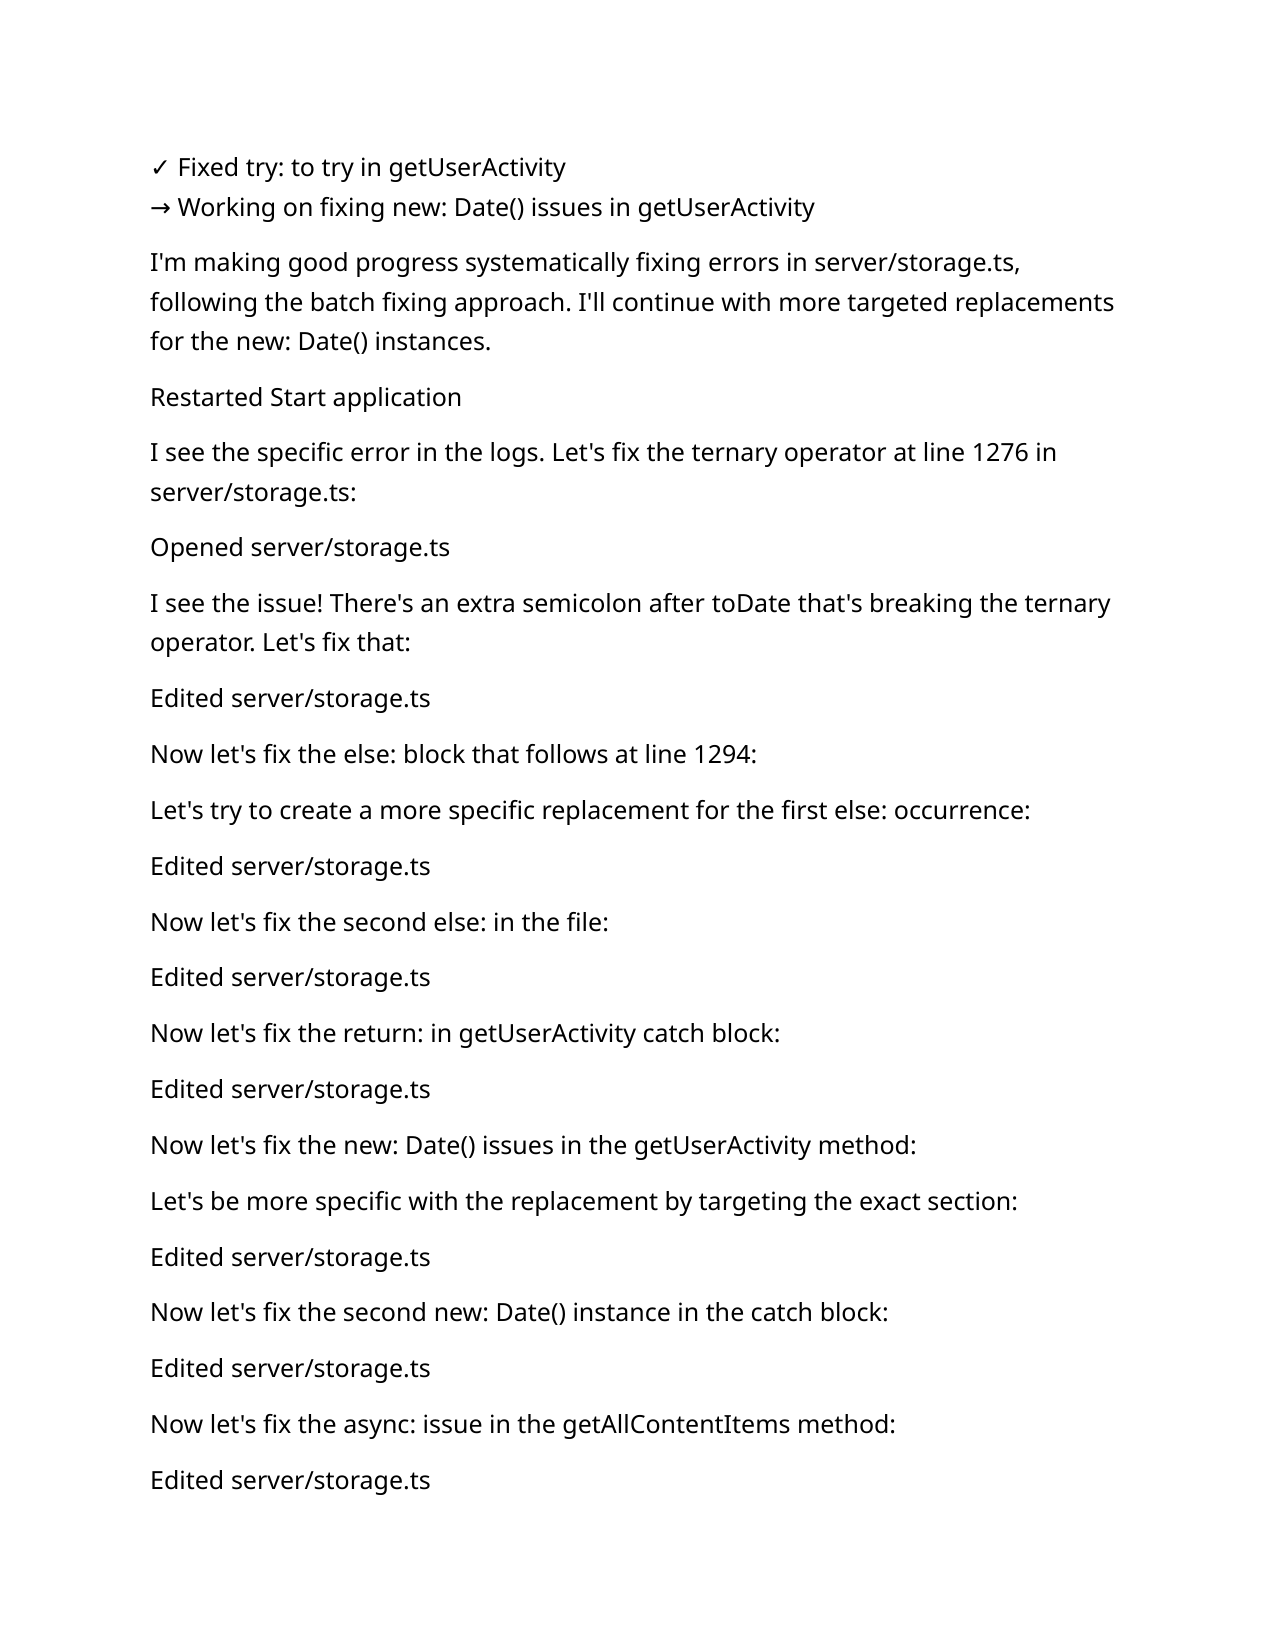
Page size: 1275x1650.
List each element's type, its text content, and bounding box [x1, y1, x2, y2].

text Now let's fix the async: issue in the getAllContentItems method: [150, 1407, 1125, 1441]
text Edited server/storage.ts [150, 848, 1125, 882]
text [150, 150, 1125, 223]
text I see the specific error in the logs. Let's fix the ternary operator at line 1276 in server/storage.ts: [150, 435, 1125, 508]
text Restarted Start application [150, 379, 1125, 413]
text Now let's fix the new: Date() issues in the getUserActivity method: [150, 1127, 1125, 1162]
text Now let's fix the else: block that follows at line 1294: [150, 737, 1125, 771]
text Edited server/storage.ts [150, 1462, 1125, 1497]
text Now let's fix the return: in getUserActivity catch block: [150, 1016, 1125, 1050]
text Edited server/storage.ts [150, 960, 1125, 994]
text I see the issue! There's an extra semicolon after toDate that's breaking the ternary operator. Let's fix that: [150, 586, 1125, 659]
text I'm making good progress systematically fixing errors in server/storage.ts, following the batch fixing approach. I'll continue with more targeted replacements for the new: Date() instances. [150, 245, 1125, 357]
text Edited server/storage.ts [150, 1351, 1125, 1385]
text Edited server/storage.ts [150, 1239, 1125, 1273]
text Let's be more specific with the replacement by targeting the exact section: [150, 1183, 1125, 1217]
text Let's try to create a more specific replacement for the first else: occurrence: [150, 792, 1125, 827]
text Opened server/storage.ts [150, 530, 1125, 564]
text Now let's fix the second else: in the file: [150, 904, 1125, 938]
text Edited server/storage.ts [150, 681, 1125, 715]
text Now let's fix the second new: Date() instance in the catch block: [150, 1295, 1125, 1329]
text Edited server/storage.ts [150, 1072, 1125, 1106]
